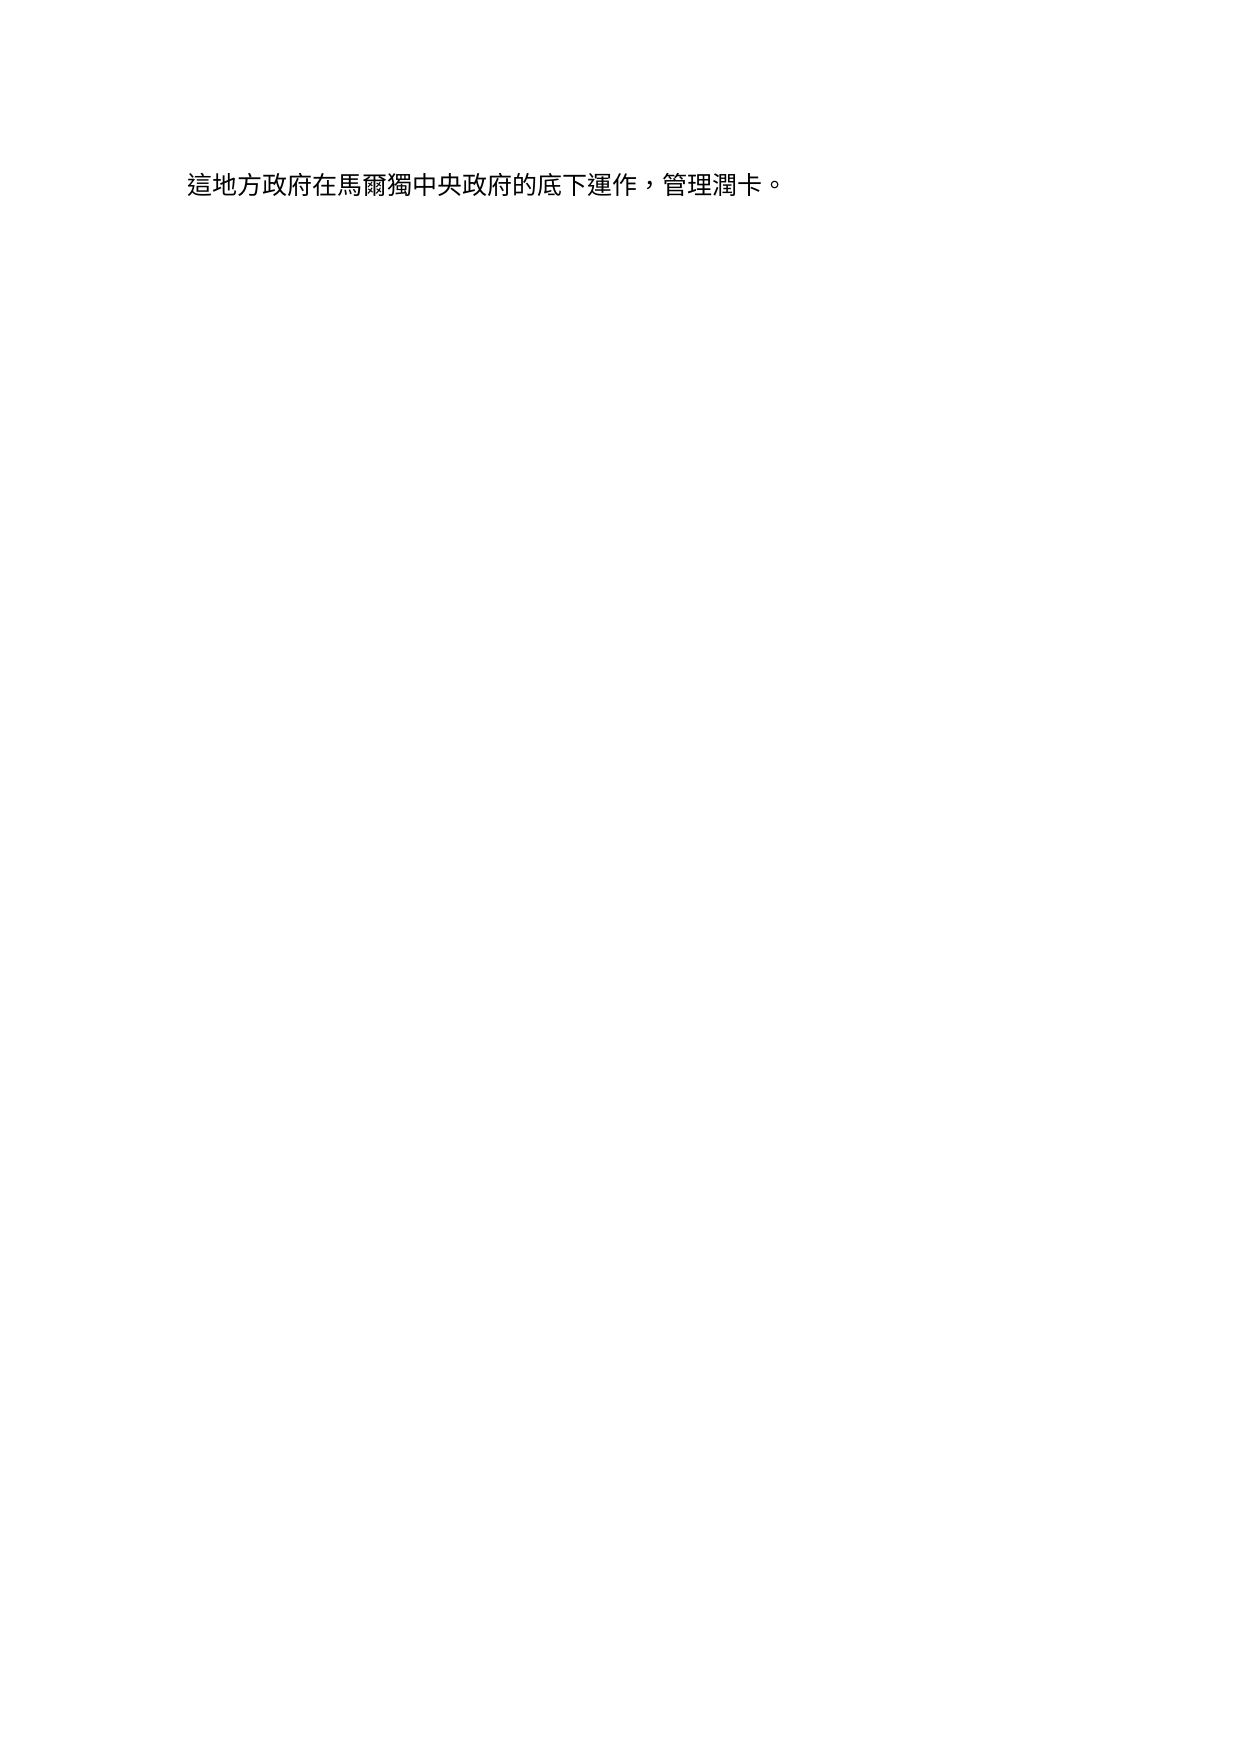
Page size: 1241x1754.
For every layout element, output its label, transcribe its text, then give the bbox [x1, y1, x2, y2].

text 這地方政府在馬爾獨中央政府的底下運作，管理潤卡。 [187, 164, 1053, 202]
